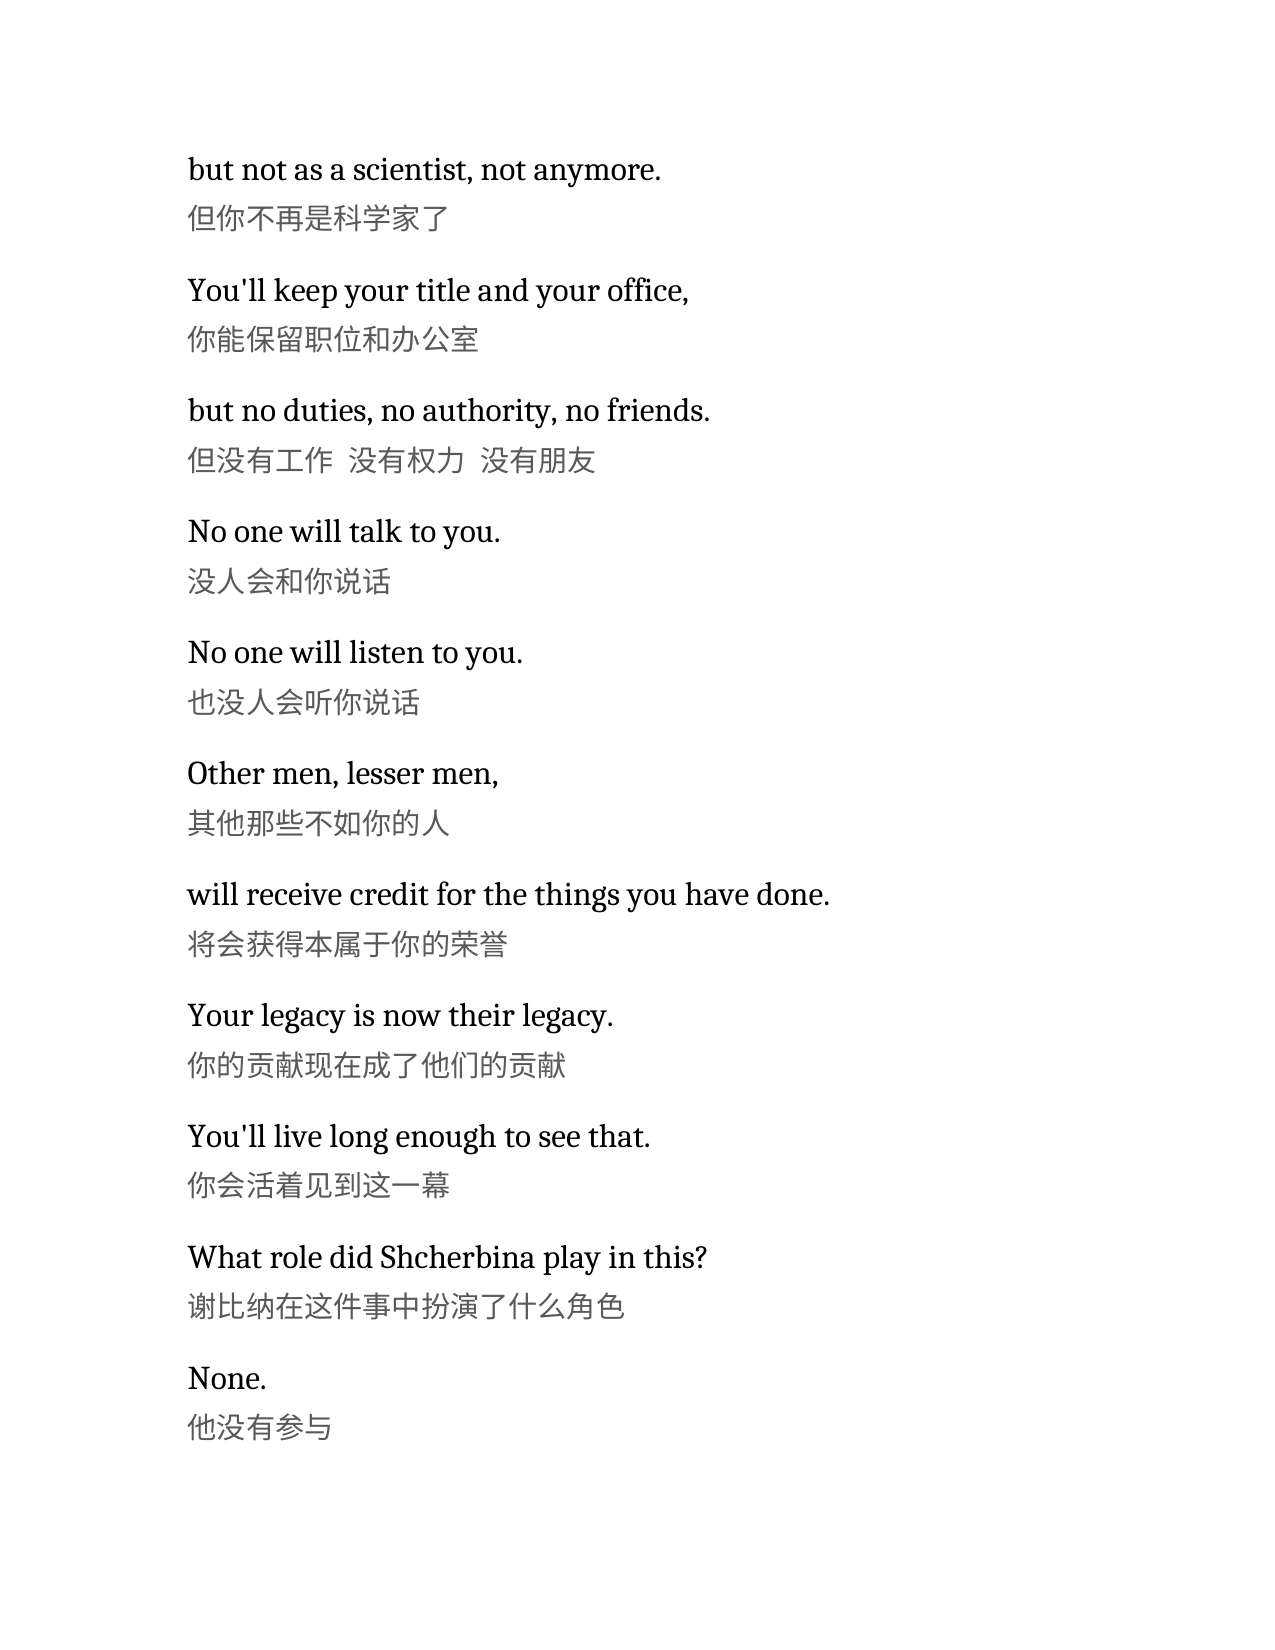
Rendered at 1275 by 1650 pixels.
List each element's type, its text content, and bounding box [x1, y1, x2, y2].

text but no duties, no authority, no friends. [187, 392, 1087, 430]
text 没人会和你说话 [187, 561, 1087, 601]
text 谢比纳在这件事中扮演了什么角色 [187, 1287, 1087, 1326]
text 他没有参与 [187, 1408, 1087, 1447]
text Other men, lesser men, [187, 755, 1087, 793]
text 你能保留职位和办公室 [187, 319, 1087, 359]
text but not as a scientist, not anymore. [187, 150, 1087, 188]
text Your legacy is now their legacy. [187, 997, 1087, 1035]
text You'll live long enough to see that. [187, 1117, 1087, 1156]
text What role did Shcherbina play in this? [187, 1238, 1087, 1277]
text 将会获得本属于你的荣誉 [187, 924, 1087, 963]
text 也没人会听你说话 [187, 682, 1087, 722]
text You'll keep your title and your office, [187, 271, 1087, 309]
text 但你不再是科学家了 [187, 198, 1087, 238]
text 但没有工作 没有权力 没有朋友 [187, 440, 1087, 480]
text None. [187, 1359, 1087, 1398]
text No one will listen to you. [187, 634, 1087, 672]
text 你会活着见到这一幕 [187, 1166, 1087, 1205]
text No one will talk to you. [187, 513, 1087, 551]
text will receive credit for the things you have done. [187, 876, 1087, 914]
text 其他那些不如你的人 [187, 803, 1087, 843]
text 你的贡献现在成了他们的贡献 [187, 1045, 1087, 1084]
